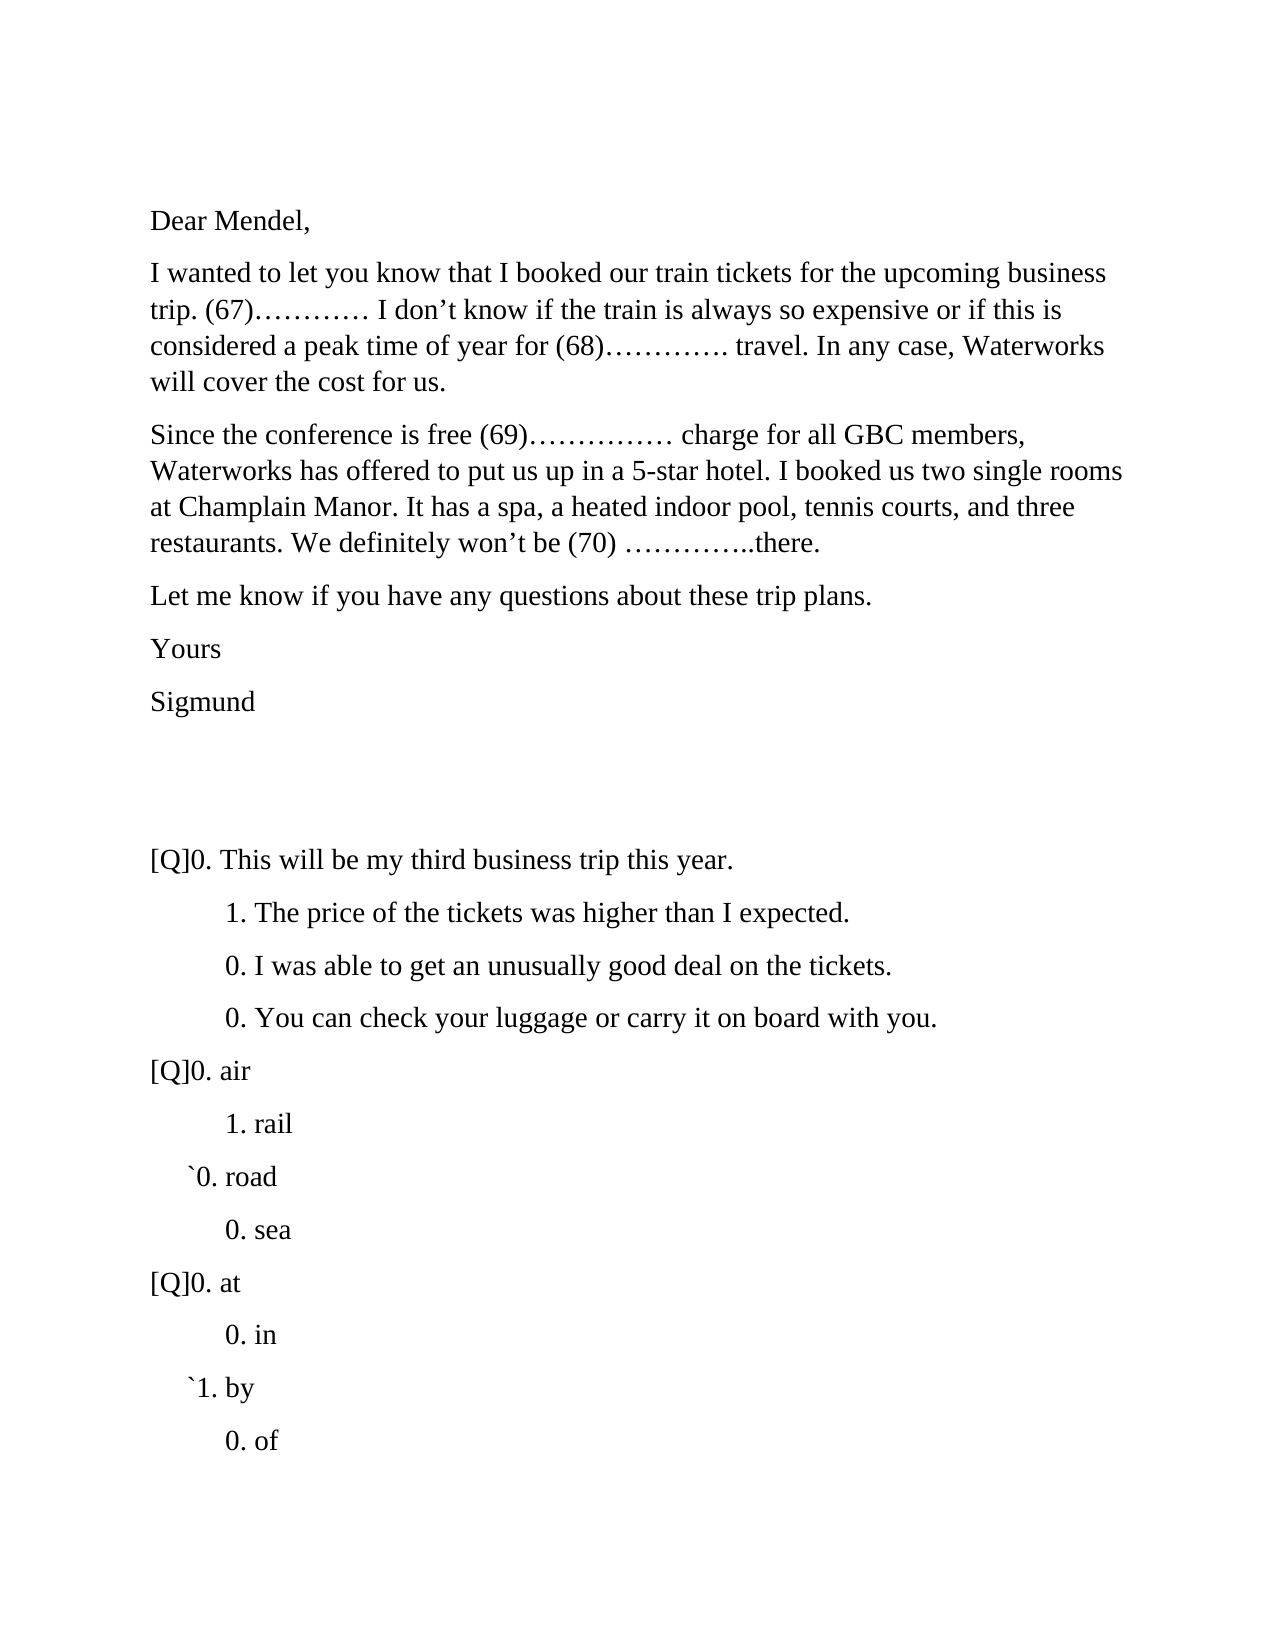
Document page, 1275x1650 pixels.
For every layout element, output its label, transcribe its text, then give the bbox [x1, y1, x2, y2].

text 0. I was able to get an unusually good deal on the tickets. [150, 948, 1125, 981]
text 0. in [150, 1317, 1125, 1351]
text 0. sea [150, 1212, 1125, 1245]
text [Q]0. air [150, 1053, 1125, 1087]
text `1. by [150, 1370, 1125, 1404]
text [Q]0. This will be my third business trip this year. [150, 842, 1125, 876]
text `0. road [150, 1159, 1125, 1193]
text [Q]0. at [150, 1265, 1125, 1298]
text 1. The price of the tickets was higher than I expected. [150, 895, 1125, 928]
text 0. You can check your luggage or carry it on board with you. [150, 1001, 1125, 1034]
text Dear Mendel, [150, 203, 1125, 236]
text Since the conference is free (69)…………… charge for all GBC members, Waterworks has offered to put us up in a 5-star hotel. I booked us two single rooms at Champlain Manor. It has a spa, a heated indoor pool, tennis courts, and three restaurants. We definitely won’t be (70) …………..there. [150, 417, 1125, 559]
text Let me know if you have any questions about these trip plans. [150, 578, 1125, 612]
text 0. of [150, 1423, 1125, 1457]
text 1. rail [150, 1106, 1125, 1140]
text Yours [150, 631, 1125, 664]
text I wanted to let you know that I booked our train tickets for the upcoming business trip. (67)………… I don’t know if the train is always so expensive or if this is considered a peak time of year for (68)…………. travel. In any case, Waterworks will cover the cost for us. [150, 256, 1125, 398]
text Sigmund [150, 684, 1125, 717]
